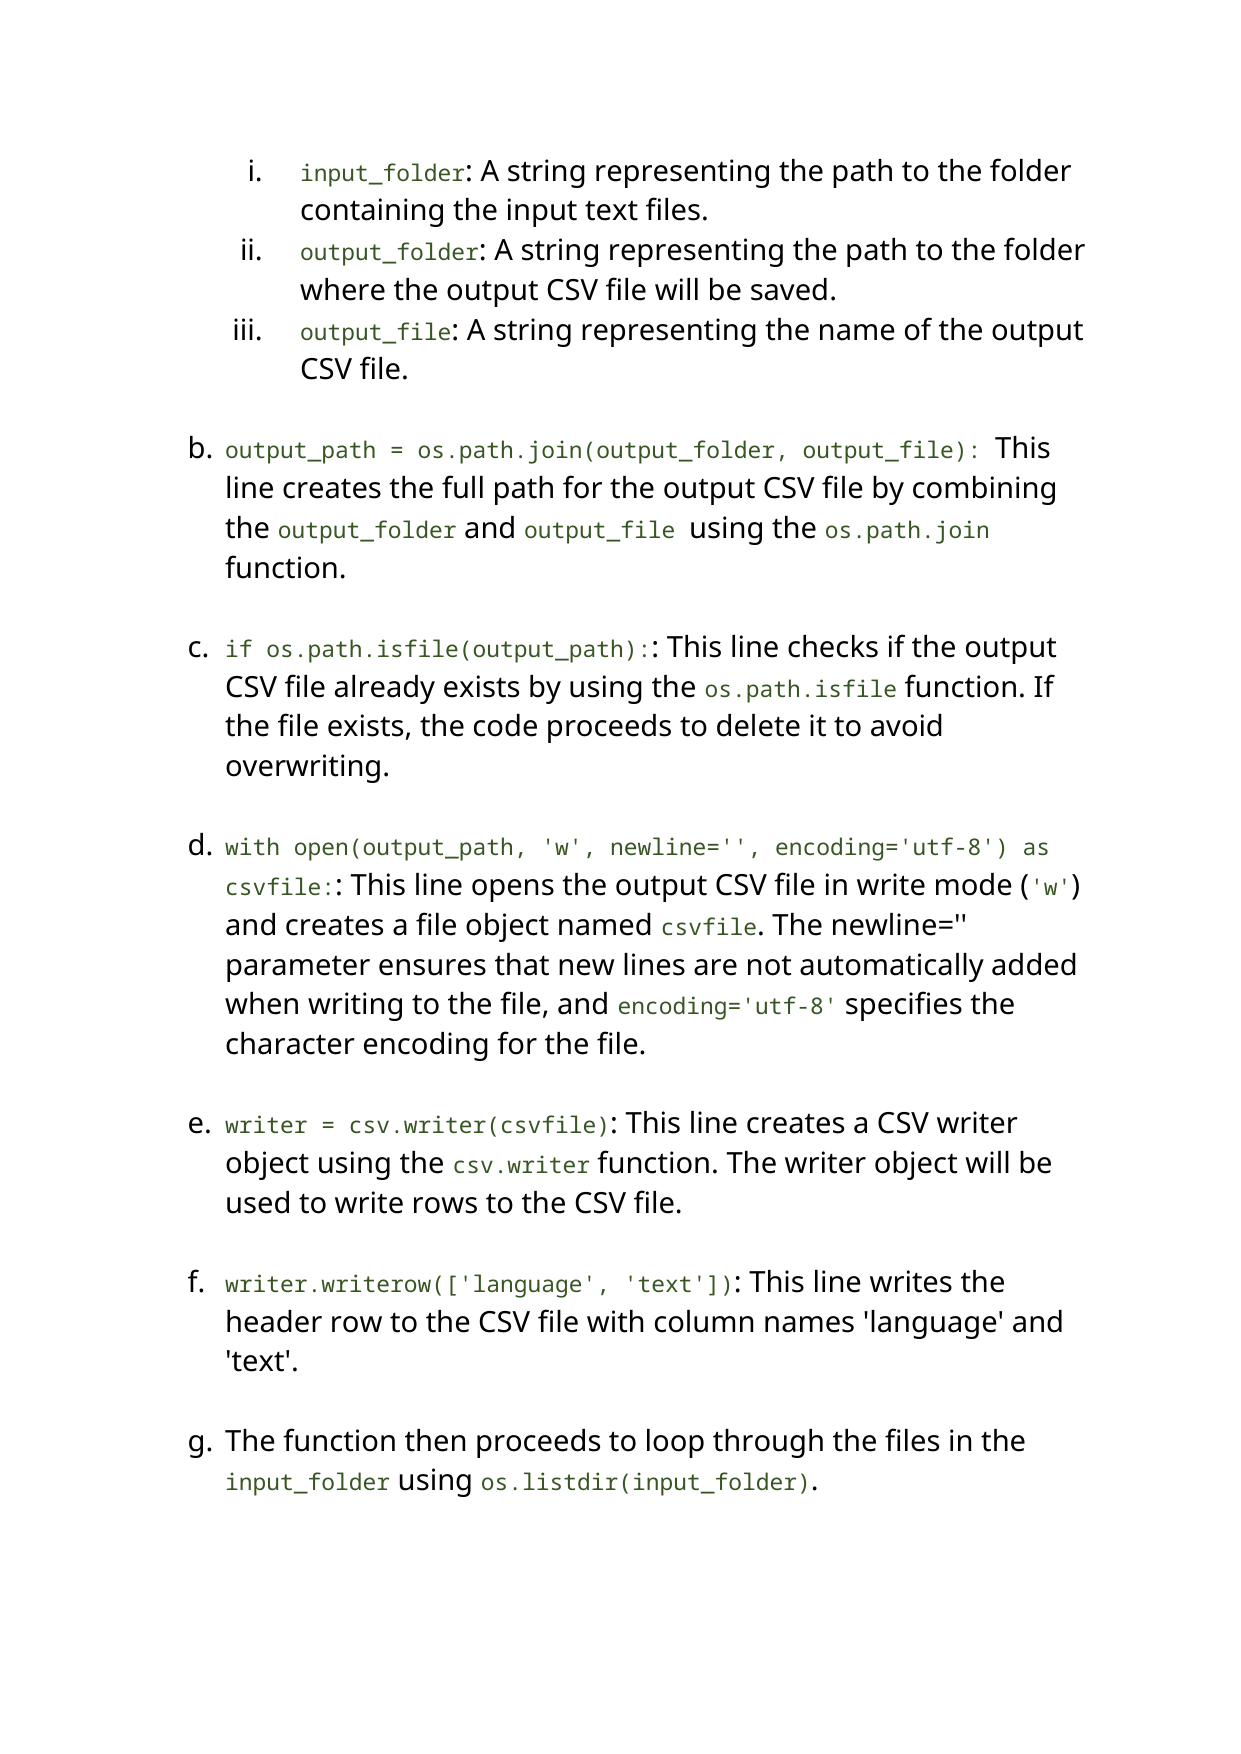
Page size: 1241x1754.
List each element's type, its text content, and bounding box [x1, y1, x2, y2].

list output_folder: A string representing the path to the folder where the output CSV file will be saved. [262, 229, 1090, 309]
list writer = csv.writer(csvfile): This line creates a CSV writer object using the csv.writer function. The writer object will be used to write rows to the CSV file. [187, 1102, 1090, 1222]
list output_file: A string representing the name of the output CSV file. [262, 309, 1090, 388]
list output_path = os.path.join(output_folder, output_file): This line creates the full path for the output CSV file by combining the output_folder and output_file using the os.path.join function. [187, 428, 1090, 587]
list input_folder: A string representing the path to the folder containing the input text files. [262, 150, 1090, 229]
list writer.writerow(['language', 'text']): This line writes the header row to the CSV file with column names 'language' and 'text'. [187, 1261, 1090, 1380]
list if os.path.isfile(output_path):: This line checks if the output CSV file already exists by using the os.path.isfile function. If the file exists, the code proceeds to delete it to avoid overwriting. [187, 626, 1090, 785]
list with open(output_path, 'w', newline='', encoding='utf-8') as csvfile:: This line opens the output CSV file in write mode ('w') and creates a file object named csvfile. The newline='' parameter ensures that new lines are not automatically added when writing to the file, and encoding='utf-8' specifies the character encoding for the file. [187, 825, 1090, 1063]
list The function then proceeds to loop through the files in the input_folder using os.listdir(input_folder). [187, 1420, 1090, 1499]
